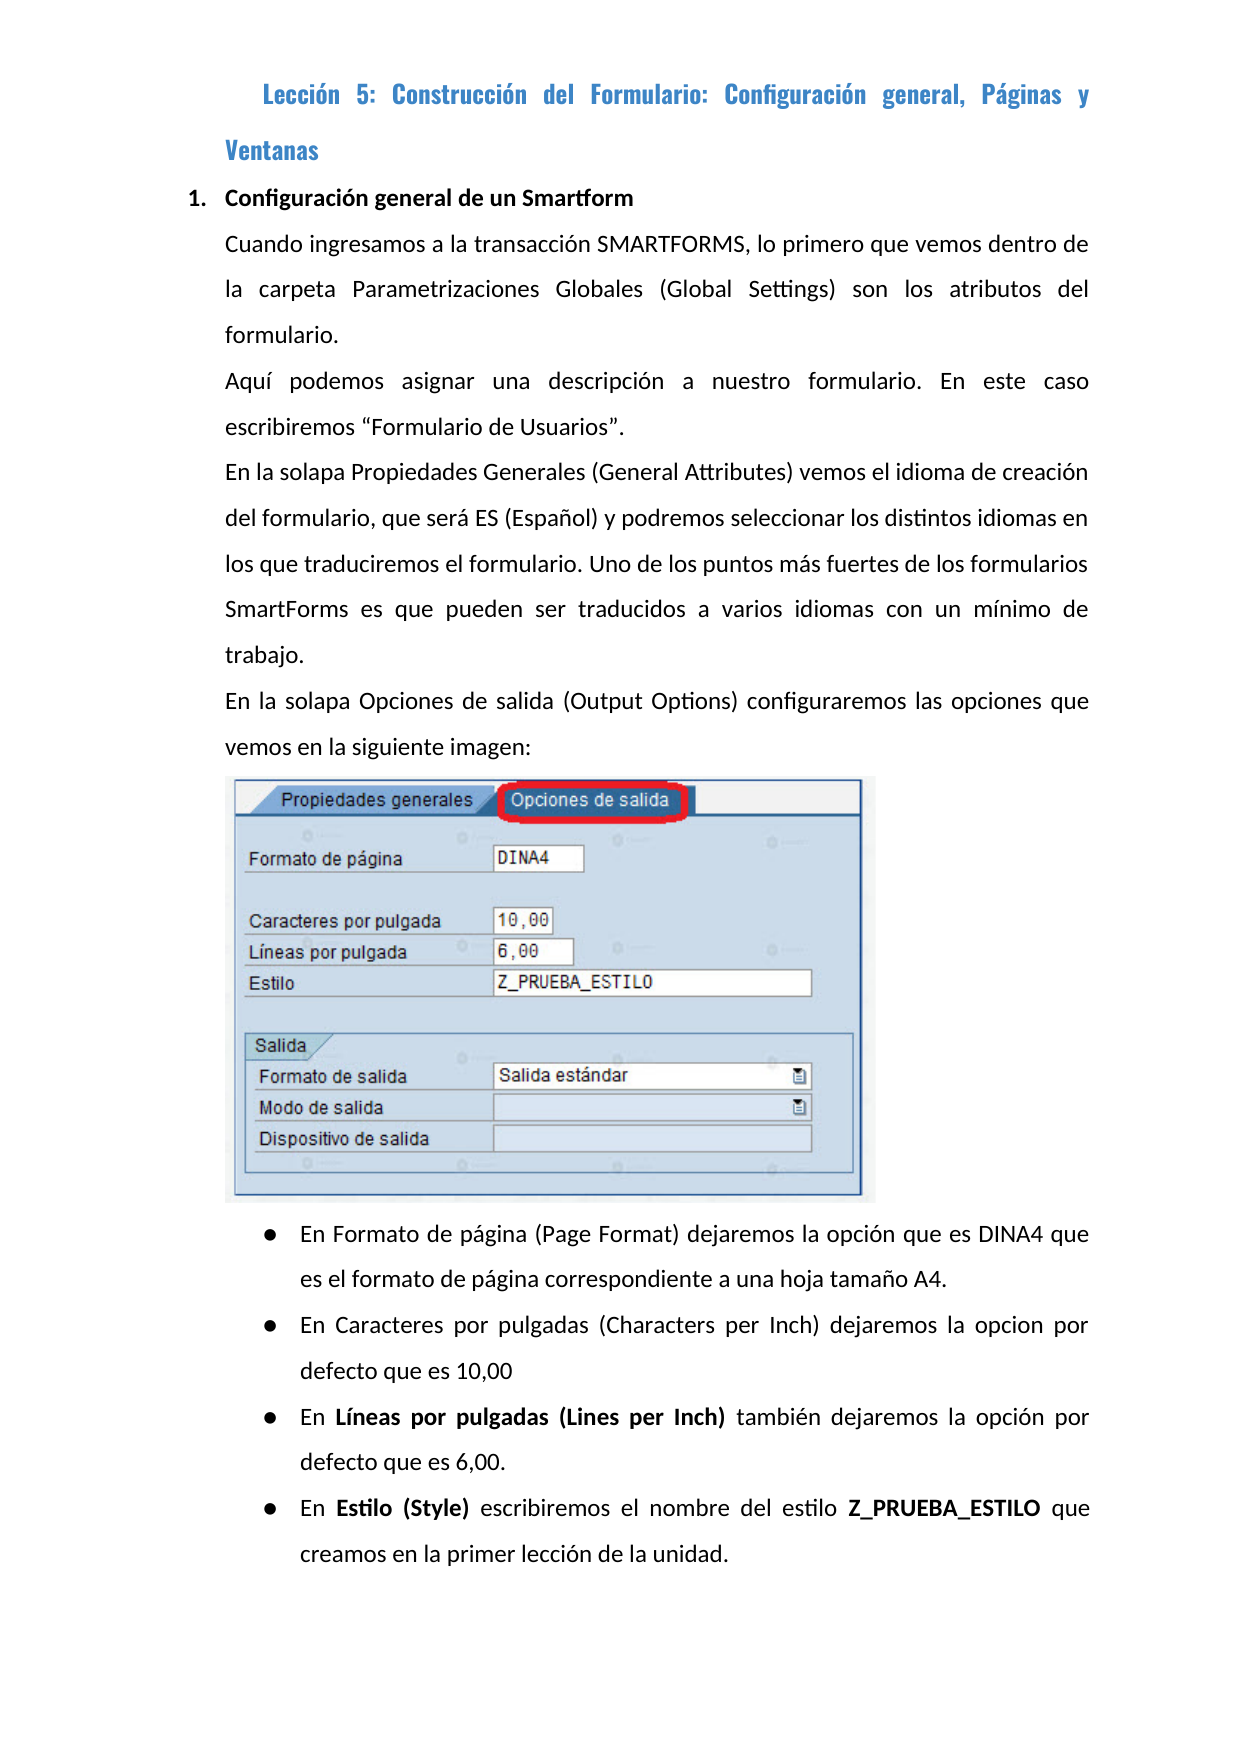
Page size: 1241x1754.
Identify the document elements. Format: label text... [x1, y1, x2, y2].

list En Formato de página (Page Format) dejaremos la opción que es DINA4 que es el formato de página correspondiente a una hoja tamaño A4. [262, 1218, 1090, 1294]
text En la solapa Opciones de salida (Output Options) configuraremos las opciones que vemos en la siguiente imagen: [225, 685, 1090, 761]
list En Líneas por pulgadas (Lines per Inch) también dejaremos la opción por defecto que es 6,00. [262, 1401, 1090, 1477]
text En la solapa Propiedades Generales (General Attributes) vemos el idioma de creación del formulario, que será ES (Español) y podremos seleccionar los distintos idiomas en los que traduciremos el formulario. Uno de los puntos más fuertes de los formularios SmartForms es que pueden ser traducidos a varios idiomas con un mínimo de trabajo. [225, 456, 1090, 670]
text Cuando ingresamos a la transacción SMARTFORMS, lo primero que vemos dentro de la carpeta Parametrizaciones Globales (Global Settings) son los atributos del formulario. [225, 228, 1090, 350]
title Configuración general de un Smartform [187, 182, 1090, 212]
list En Estilo (Style) escribiremos el nombre del estilo Z_PRUEBA_ESTILO que creamos en la primer lección de la unidad. [262, 1492, 1090, 1568]
picture [225, 776, 876, 1203]
list En Caracteres por pulgadas (Characters per Inch) dejaremos la opcion por defecto que es 10,00 [262, 1309, 1090, 1385]
text Aquí podemos asignar una descripción a nuestro formulario. En este caso escribiremos “Formulario de Usuarios”. [225, 365, 1090, 441]
